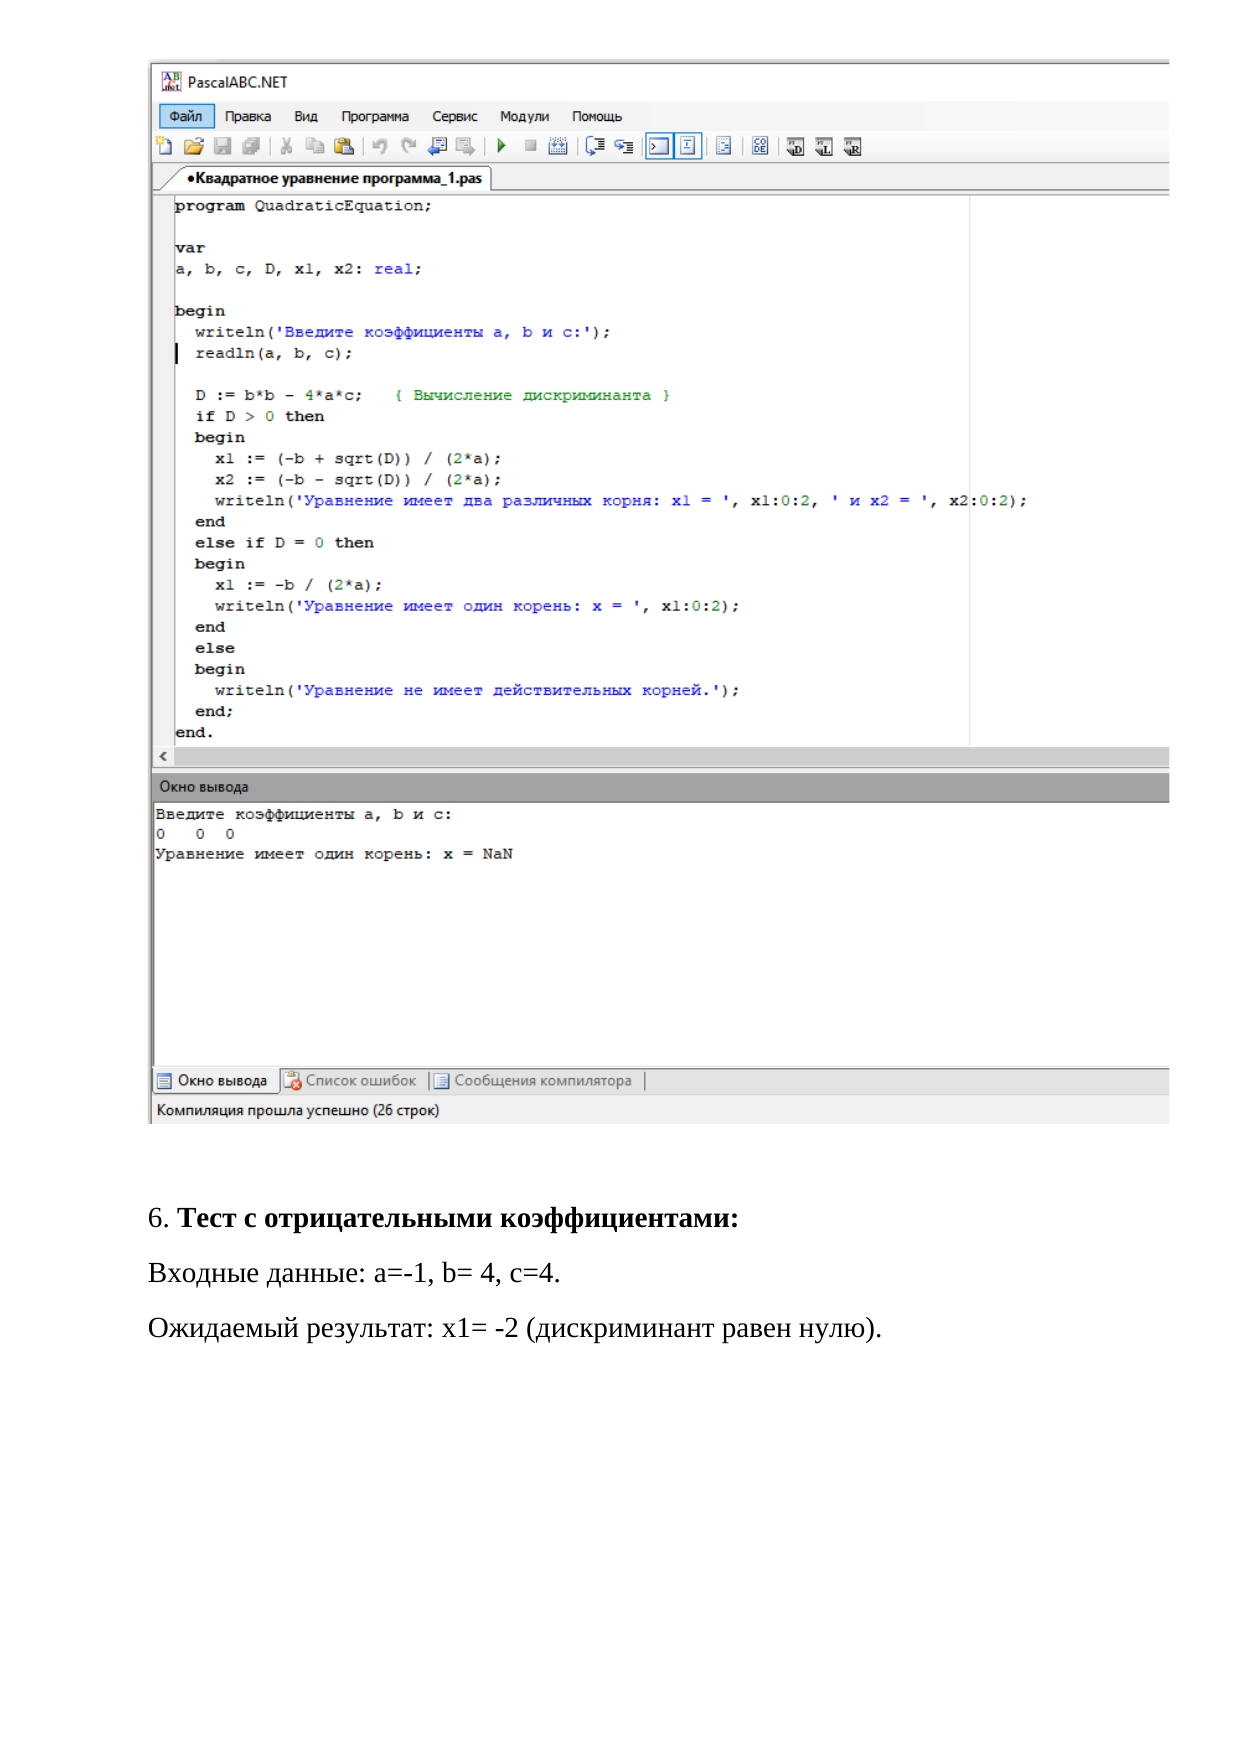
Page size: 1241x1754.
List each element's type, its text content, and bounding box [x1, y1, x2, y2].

text 6. Тест с отрицательными коэффициентами: [148, 1200, 1169, 1234]
text Ожидаемый результат: x1= -2 (дискриминант равен нулю). [148, 1311, 1169, 1344]
text Входные данные: a=-1, b= 4, c=4. [148, 1255, 1169, 1289]
picture [147, 59, 1170, 1124]
